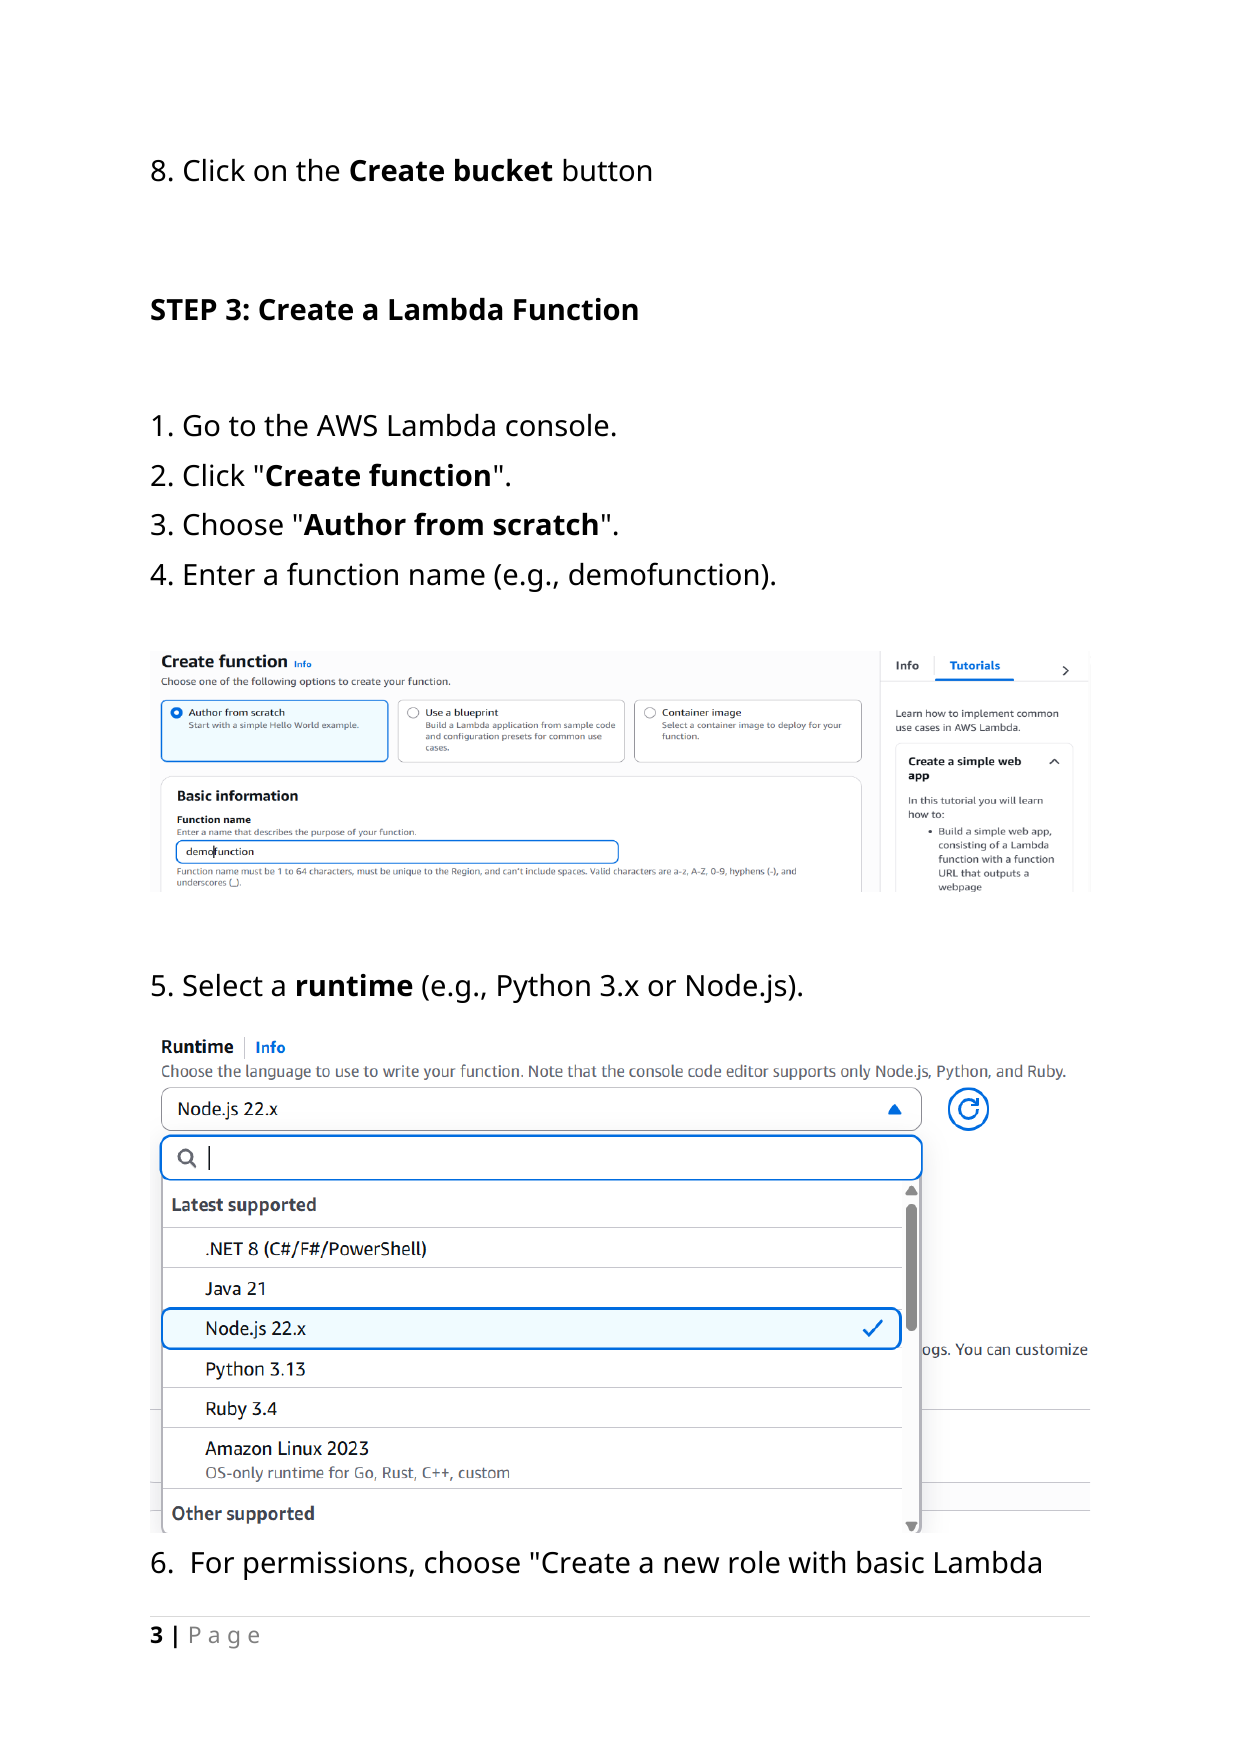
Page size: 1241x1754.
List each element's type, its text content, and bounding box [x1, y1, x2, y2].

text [150, 1533, 1090, 1582]
text STEP 3: Create a Lambda Function [150, 290, 1090, 329]
text 5. Select a runtime (e.g., Python 3.x or Node.js). [150, 915, 1090, 1004]
text 1. Go to the AWS Lambda console. 2. Click "Create function". 3. Choose "Author from scratch". 4. Enter a function name (e.g., demofunction). [150, 356, 1090, 651]
picture [150, 651, 1091, 892]
text 8. Click on the Create bucket button [150, 150, 1090, 190]
picture [150, 1031, 1091, 1533]
